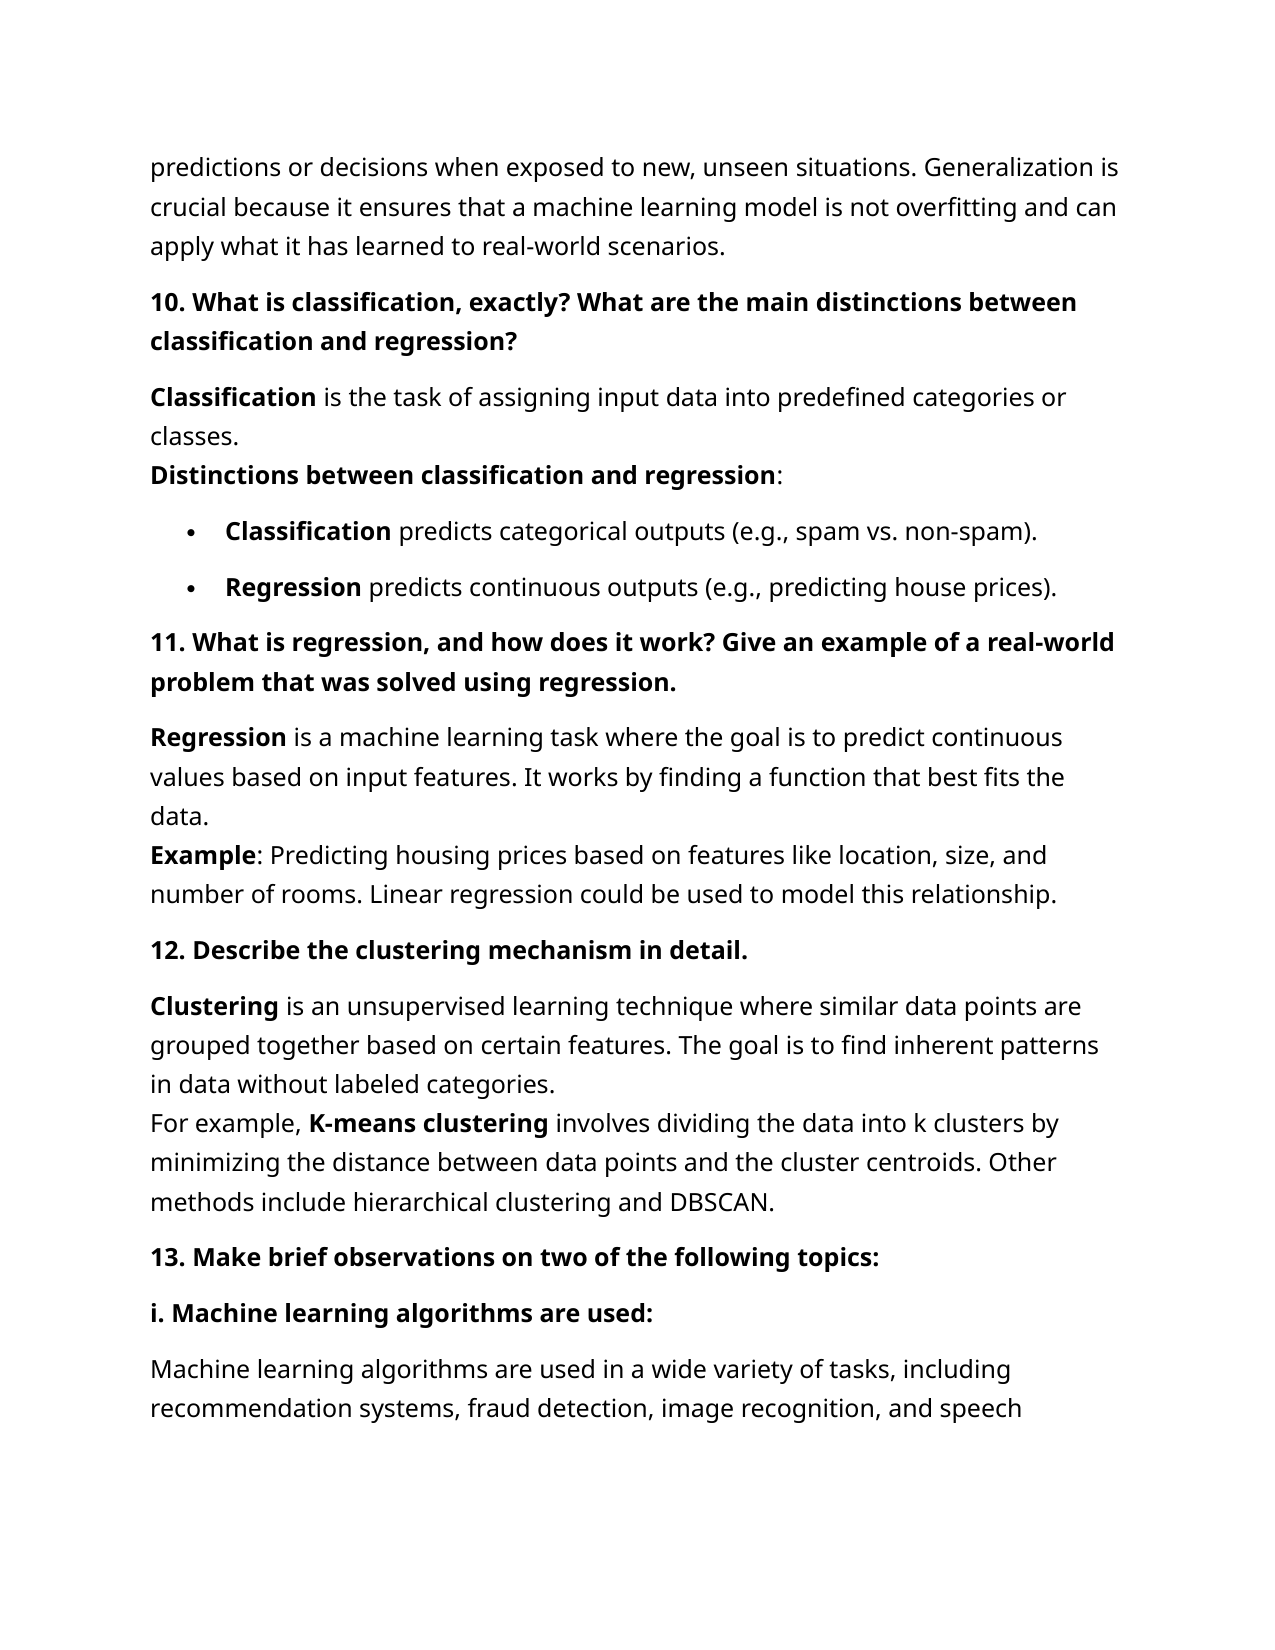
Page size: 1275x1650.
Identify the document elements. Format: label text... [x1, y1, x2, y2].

text 10. What is classification, exactly? What are the main distinctions between classification and regression? [150, 284, 1125, 357]
text 12. Describe the clustering mechanism in detail. [150, 932, 1125, 967]
text Clustering is an unsupervised learning technique where similar data points are grouped together based on certain features. The goal is to find inherent patterns in data without labeled categories. For example, K-means clustering involves dividing the data into k clusters by minimizing the distance between data points and the cluster centroids. Other methods include hierarchical clustering and DBSCAN. [150, 988, 1125, 1218]
text Classification is the task of assigning input data into predefined categories or classes. Distinctions between classification and regression: [150, 379, 1125, 492]
list Regression predicts continuous outputs (e.g., predicting house prices). [187, 569, 1125, 603]
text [150, 1352, 1125, 1425]
list Classification predicts categorical outputs (e.g., spam vs. non-spam). [187, 513, 1125, 547]
text 13. Make brief observations on two of the following topics: [150, 1240, 1125, 1274]
text i. Machine learning algorithms are used: [150, 1296, 1125, 1330]
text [150, 150, 1125, 262]
text 11. What is regression, and how does it work? Give an example of a real-world problem that was solved using regression. [150, 625, 1125, 698]
text Regression is a machine learning task where the goal is to predict continuous values based on input features. It works by finding a function that best fits the data. Example: Predicting housing prices based on features like location, size, and number of rooms. Linear regression could be used to model this relationship. [150, 720, 1125, 911]
